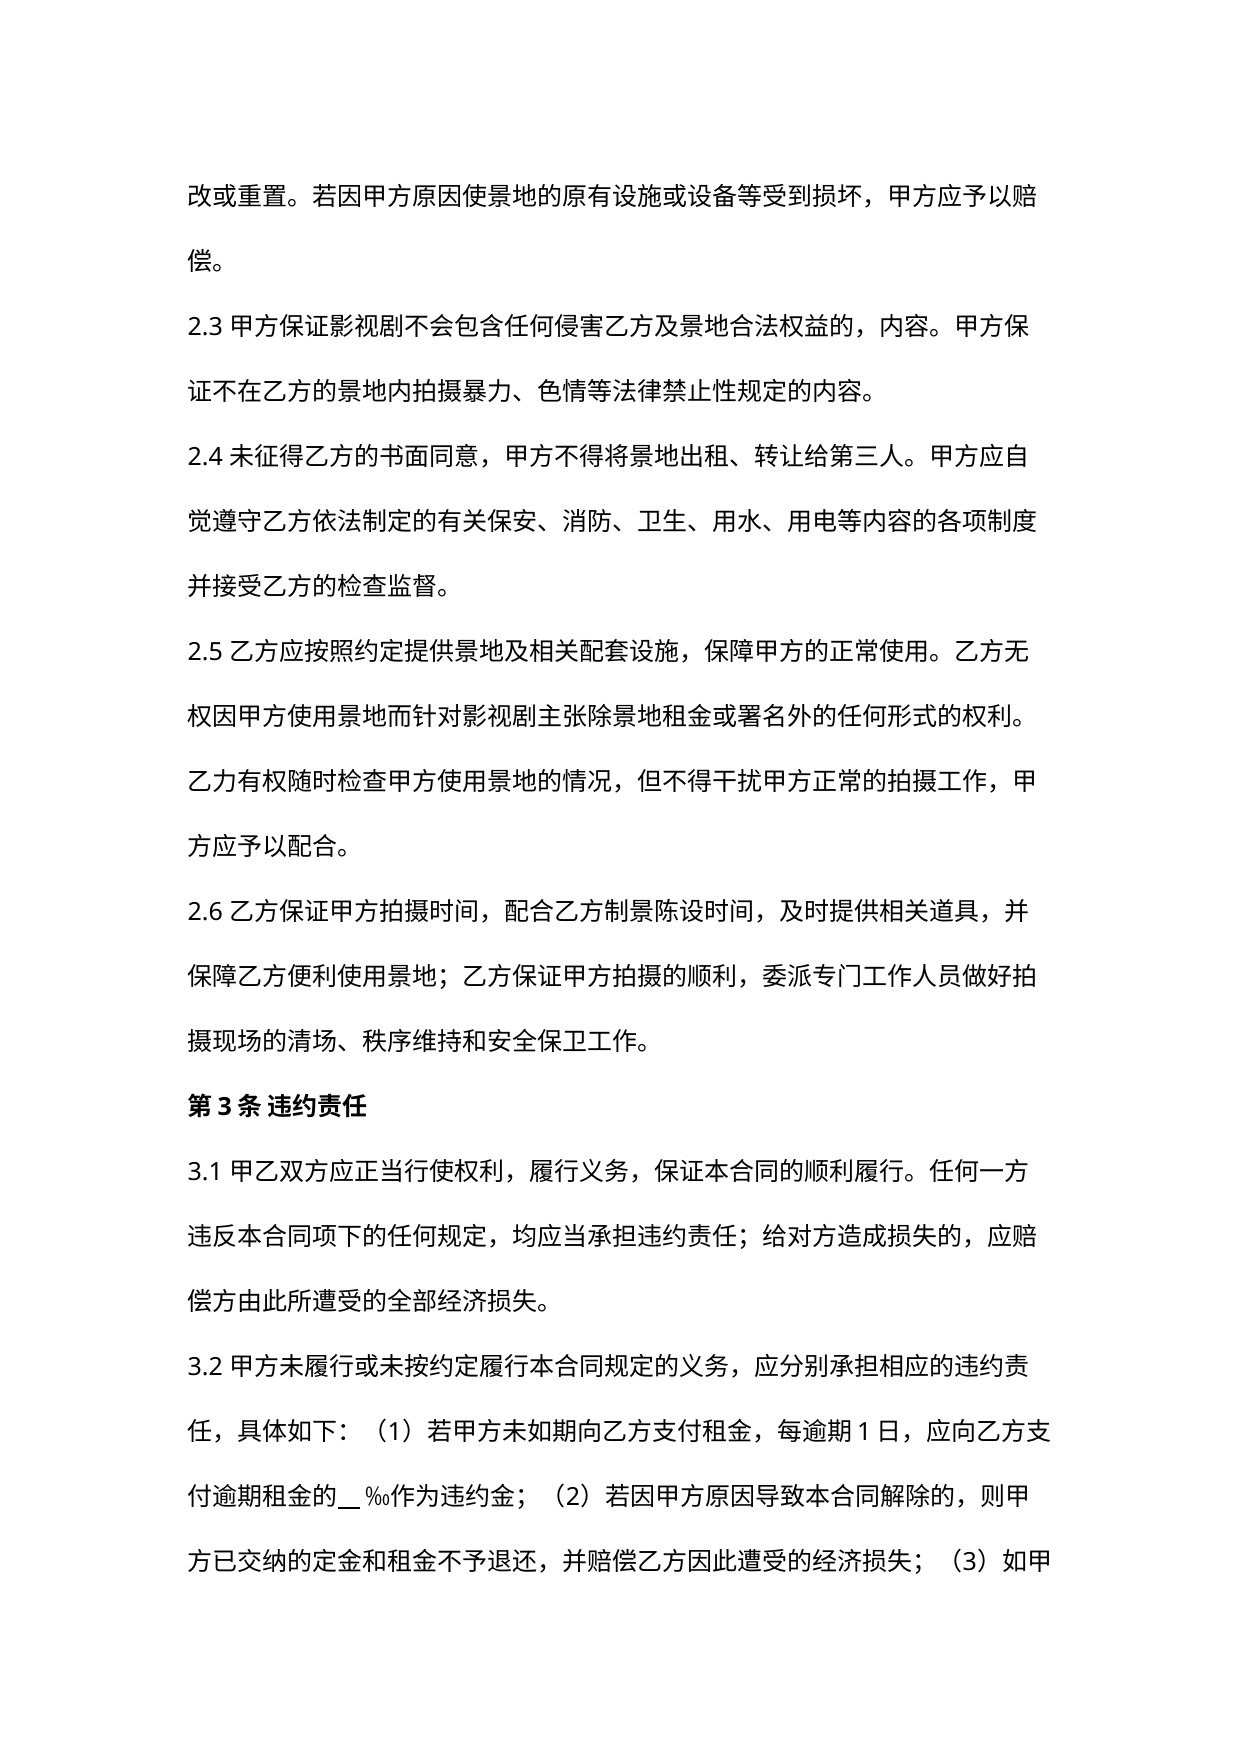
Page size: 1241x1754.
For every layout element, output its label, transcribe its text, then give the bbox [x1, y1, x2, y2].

text 2.4 未征得乙方的书面同意，甲方不得将景地出租、转让给第三人。甲方应自觉遵守乙方依法制定的有关保安、消防、卫生、用水、用电等内容的各项制度并接受乙方的检查监督。 [187, 422, 1053, 617]
text 2.3 甲方保证影视剧不会包含任何侵害乙方及景地合法权益的，内容。甲方保证不在乙方的景地内拍摄暴力、色情等法律禁止性规定的内容。 [187, 292, 1053, 422]
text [187, 162, 1053, 292]
text 3.1 甲乙双方应正当行使权利，履行义务，保证本合同的顺利履行。任何一方违反本合同项下的任何规定，均应当承担违约责任；给对方造成损失的，应赔偿方由此所遭受的全部经济损失。 [187, 1137, 1053, 1332]
text 2.5 乙方应按照约定提供景地及相关配套设施，保障甲方的正常使用。乙方无权因甲方使用景地而针对影视剧主张除景地租金或署名外的任何形式的权利。乙力有权随时检查甲方使用景地的情况，但不得干扰甲方正常的拍摄工作，甲方应予以配合。 [187, 617, 1053, 877]
subtitle 第3条 违约责任 [187, 1072, 1053, 1137]
text 2.6 乙方保证甲方拍摄时间，配合乙方制景陈设时间，及时提供相关道具，并保障乙方便利使用景地；乙方保证甲方拍摄的顺利，委派专门工作人员做好拍摄现场的清场、秩序维持和安全保卫工作。 [187, 877, 1053, 1072]
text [187, 1332, 1053, 1592]
